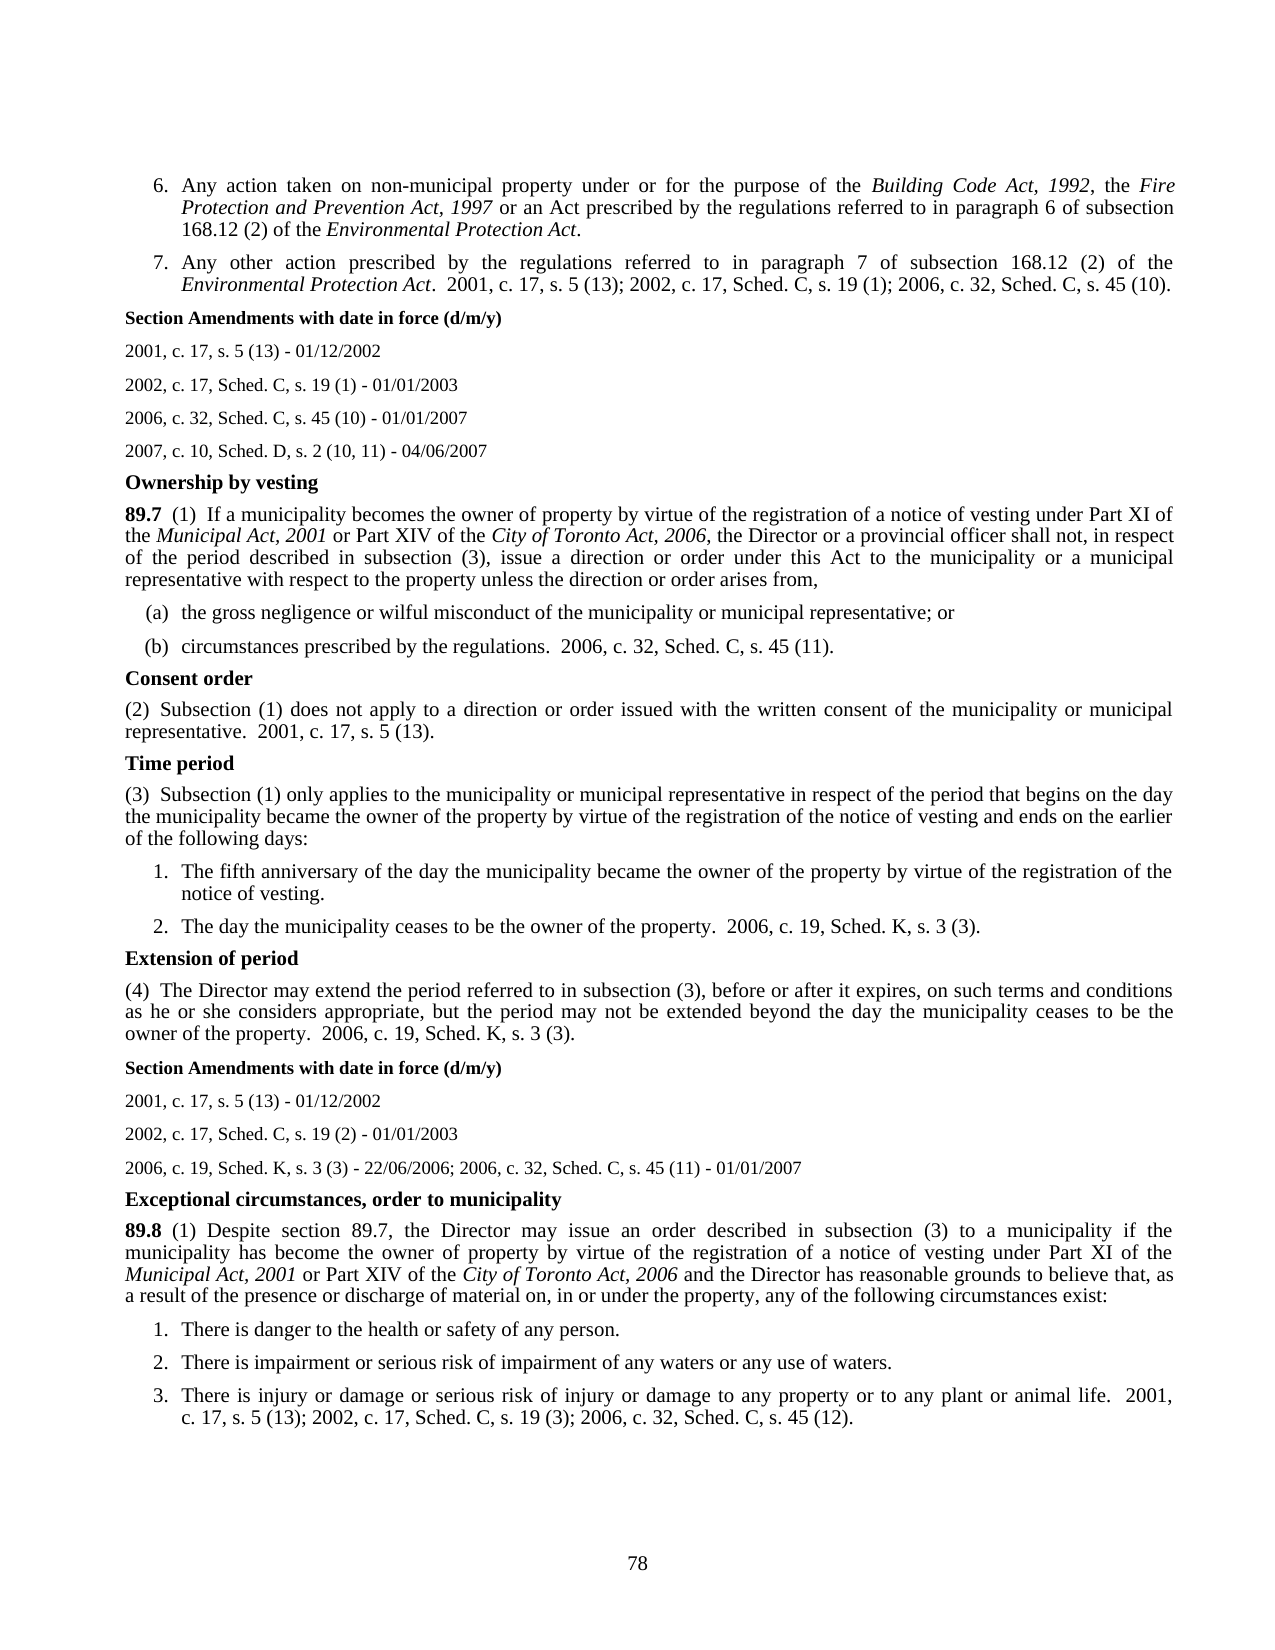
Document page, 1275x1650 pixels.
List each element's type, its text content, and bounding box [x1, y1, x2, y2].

text 2002, c. 17, Sched. C, s. 19 (1) - 01/01/2003 [125, 374, 1175, 395]
text Extension of period [125, 951, 1175, 969]
text Ownership by vesting [125, 474, 1175, 493]
text 2001, c. 17, s. 5 (13) - 01/12/2002 [125, 340, 1175, 362]
text (2) Subsection (1) does not apply to a direction or order issued with the written consent of the municipality or municipal representative. 2001, c. 17, s. 5 (13). [125, 699, 1175, 743]
text 7. Any other action prescribed by the regulations referred to in paragraph 7 of subsection 168.12 (2) of the Environmental Protection Act. 2001, c. 17, s. 5 (13); 2002, c. 17, Sched. C, s. 19 (1); 2006, c. 32, Sched. C, s. 45 (10). [125, 252, 1175, 295]
text 2006, c. 19, Sched. K, s. 3 (3) - 22/06/2006; 2006, c. 32, Sched. C, s. 45 (11) - 01/01/2007 [125, 1157, 1175, 1178]
text (3) Subsection (1) only applies to the municipality or municipal representative in respect of the period that begins on the day the municipality became the owner of the property by virtue of the registration of the notice of vesting and ends on the earlier of the following days: [125, 784, 1175, 850]
text 2001, c. 17, s. 5 (13) - 01/12/2002 [125, 1090, 1175, 1112]
text 2006, c. 32, Sched. C, s. 45 (10) - 01/01/2007 [125, 407, 1175, 429]
text 2007, c. 10, Sched. D, s. 2 (10, 11) - 04/06/2007 [125, 440, 1175, 462]
text 2. There is impairment or serious risk of impairment of any waters or any use of waters. [125, 1352, 1175, 1374]
text 6. Any action taken on non-municipal property under or for the purpose of the Building Code Act, 1992, the Fire Protection and Prevention Act, 1997 or an Act prescribed by the regulations referred to in paragraph 6 of subsection 168.12 (2) of the Environmental Protection Act. [125, 175, 1175, 240]
text 2. The day the municipality ceases to be the owner of the property. 2006, c. 19, Sched. K, s. 3 (3). [125, 916, 1175, 938]
text Section Amendments with date in force (d/m/y) [125, 307, 1175, 329]
text Time period [125, 755, 1175, 774]
text Consent order [125, 670, 1175, 689]
text (4) The Director may extend the period referred to in subsection (3), before or after it expires, on such terms and conditions as he or she considers appropriate, but the period may not be extended beyond the day the municipality ceases to be the owner of the property. 2006, c. 19, Sched. K, s. 3 (3). [125, 980, 1175, 1045]
text Section Amendments with date in force (d/m/y) [125, 1057, 1175, 1078]
text 3. There is injury or damage or serious risk of injury or damage to any property or to any plant or animal life. 2001, c. 17, s. 5 (13); 2002, c. 17, Sched. C, s. 19 (3); 2006, c. 32, Sched. C, s. 45 (12). [125, 1385, 1175, 1429]
text 89.8 (1) Despite section 89.7, the Director may issue an order described in subsection (3) to a municipality if the municipality has become the owner of property by virtue of the registration of a notice of vesting under Part XI of the Municipal Act, 2001 or Part XIV of the City of Toronto Act, 2006 and the Director has reasonable grounds to believe that, as a result of the presence or discharge of material on, in or under the property, any of the following circumstances exist: [125, 1220, 1175, 1307]
text (b) circumstances prescribed by the regulations. 2006, c. 32, Sched. C, s. 45 (11). [125, 636, 1175, 657]
text 89.7 (1) If a municipality becomes the owner of property by virtue of the registration of a notice of vesting under Part XI of the Municipal Act, 2001 or Part XIV of the City of Toronto Act, 2006, the Director or a provincial officer shall not, in respect of the period described in subsection (3), issue a direction or order under this Act to the municipality or a municipal representative with respect to the property unless the direction or order arises from, [125, 504, 1175, 591]
text 1. There is danger to the health or safety of any person. [125, 1319, 1175, 1341]
text Exceptional circumstances, order to municipality [125, 1191, 1175, 1210]
text (a) the gross negligence or wilful misconduct of the municipality or municipal representative; or [125, 602, 1175, 624]
text 1. The fifth anniversary of the day the municipality became the owner of the property by virtue of the registration of the notice of vesting. [125, 861, 1175, 905]
text 2002, c. 17, Sched. C, s. 19 (2) - 01/01/2003 [125, 1123, 1175, 1145]
